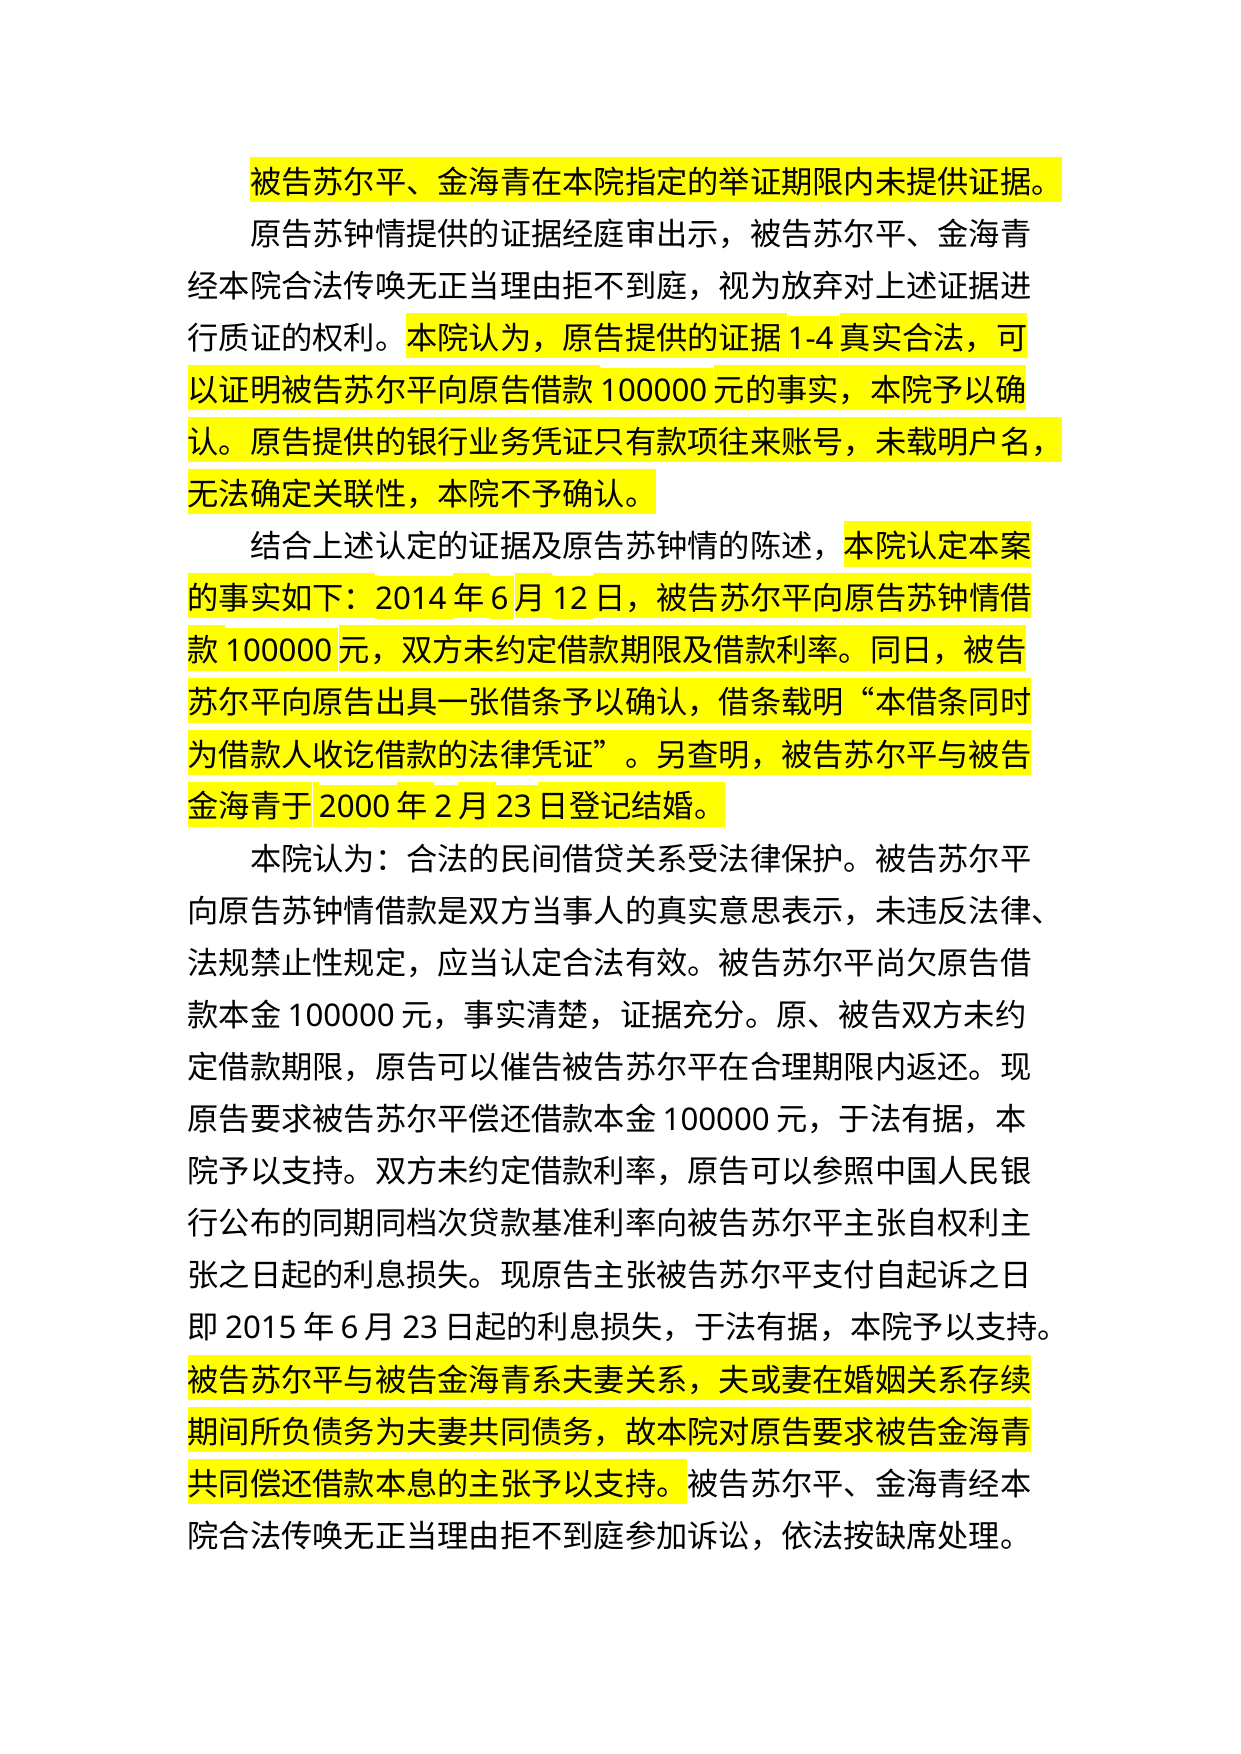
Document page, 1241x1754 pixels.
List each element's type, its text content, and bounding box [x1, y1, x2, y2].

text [187, 827, 1053, 1556]
text 原告苏钟情提供的证据经庭审出示，被告苏尔平、金海青经本院合法传唤无正当理由拒不到庭，视为放弃对上述证据进行质证的权利。本院认为，原告提供的证据1-4真实合法，可以证明被告苏尔平向原告借款100000元的事实，本院予以确认。原告提供的银行业务凭证只有款项往来账号，未载明户名，无法确定关联性，本院不予确认。 [187, 202, 1053, 514]
text 被告苏尔平、金海青在本院指定的举证期限内未提供证据。 [187, 150, 1053, 202]
text 结合上述认定的证据及原告苏钟情的陈述，本院认定本案的事实如下：2014年6月12日，被告苏尔平向原告苏钟情借款100000元，双方未约定借款期限及借款利率。同日，被告苏尔平向原告出具一张借条予以确认，借条载明“本借条同时为借款人收讫借款的法律凭证”。另查明，被告苏尔平与被告金海青于2000年2月23日登记结婚。 [187, 514, 1053, 827]
